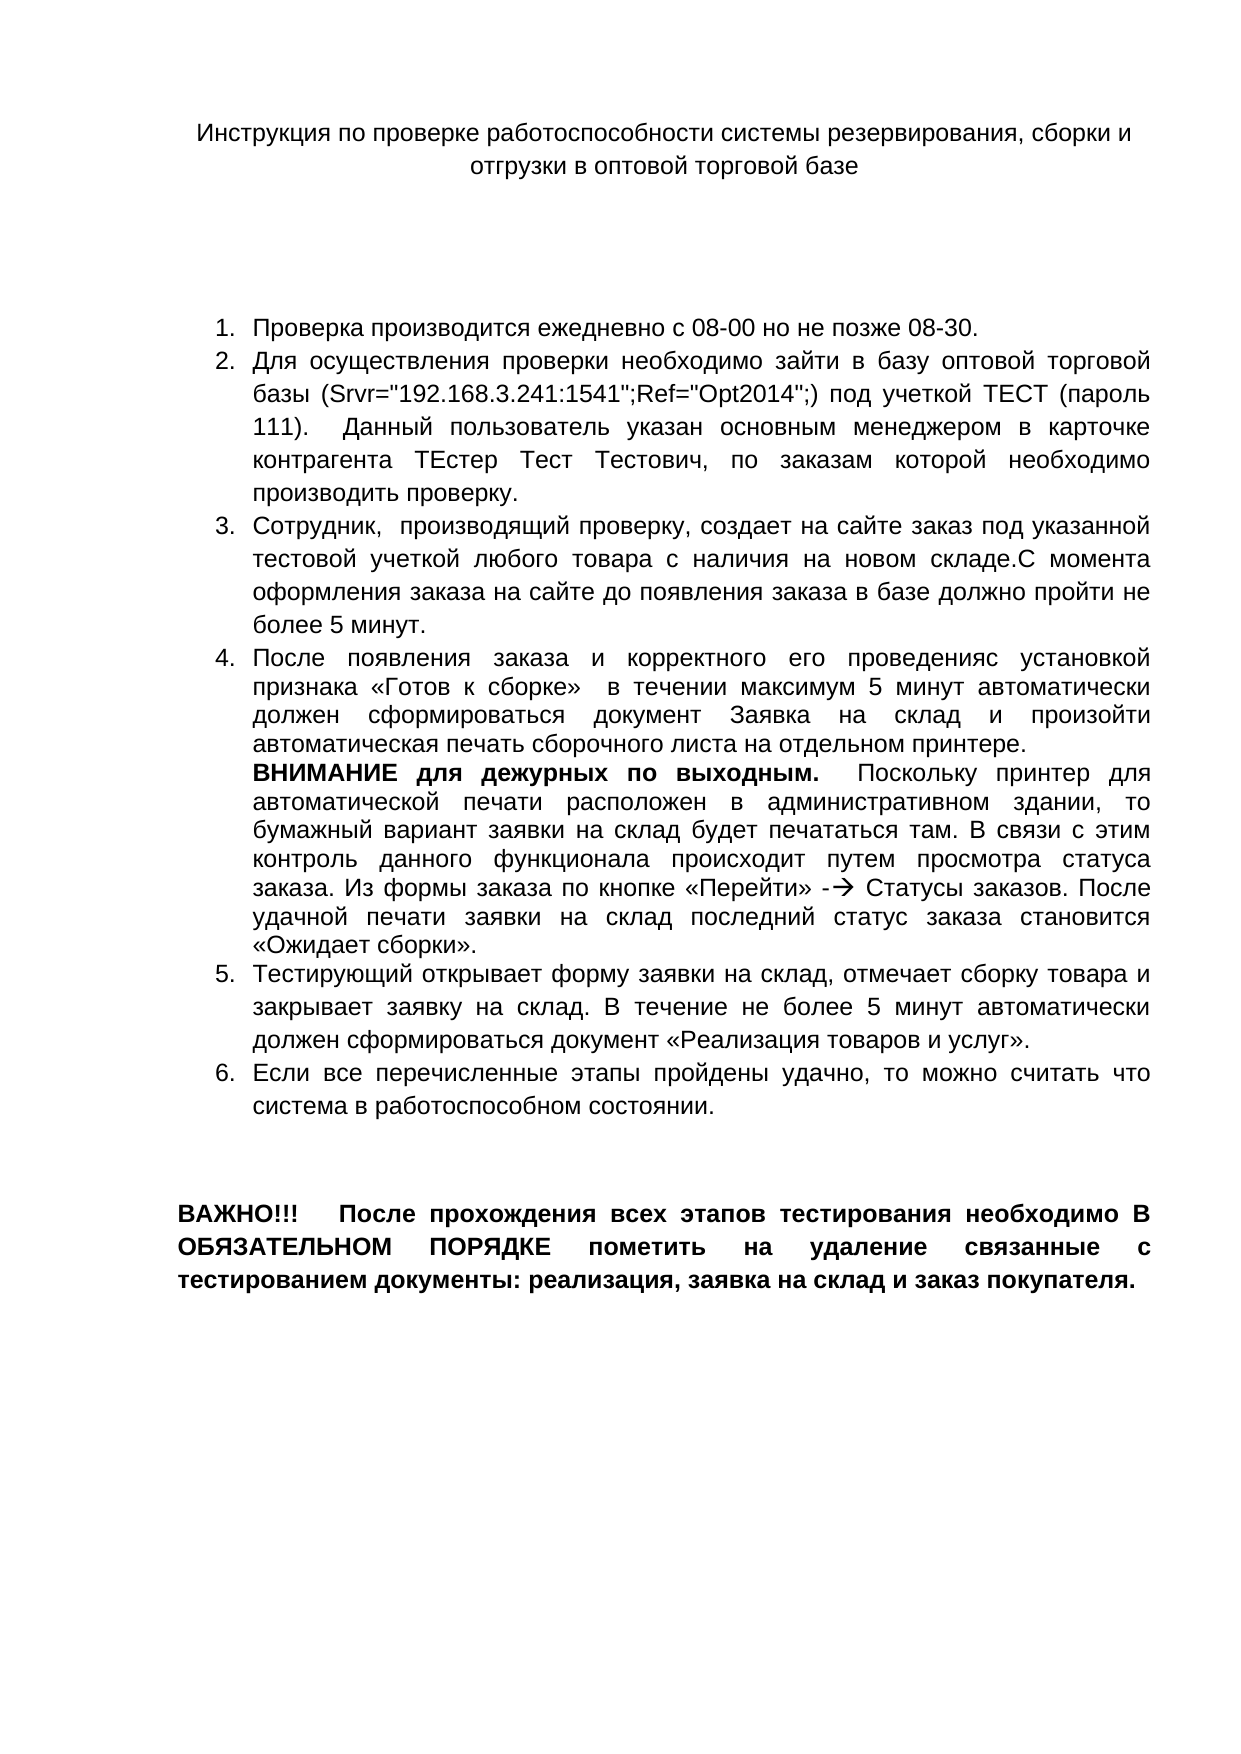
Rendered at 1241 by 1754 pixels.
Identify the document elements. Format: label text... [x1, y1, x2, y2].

list Тестирующий открывает форму заявки на склад, отмечает сборку товара и закрывает заявку на склад. В течение не более 5 минут автоматически должен сформироваться документ «Реализация товаров и услуг». [215, 959, 1152, 1054]
list Сотрудник, производящий проверку, создает на сайте заказ под указанной тестовой учеткой любого товара с наличия на новом складе.С момента оформления заказа на сайте до появления заказа в базе должно пройти не более 5 минут. [215, 511, 1152, 639]
text Инструкция по проверке работоспособности системы резервирования, сборки и отгрузки в оптовой торговой базе [177, 118, 1152, 180]
list ВНИМАНИЕ для дежурных по выходным. Поскольку принтер для автоматической печати расположен в административном здании, то бумажный вариант заявки на склад будет печататься там. В связи с этим контроль данного функционала происходит путем просмотра статуса заказа. Из формы заказа по кнопке «Перейти» - Статусы заказов. После удачной печати заявки на склад последний статус заказа становится «Ожидает сборки». [252, 758, 1152, 959]
list Проверка производится ежедневно с 08-00 но не позже 08-30. [215, 313, 1152, 341]
list Для осуществления проверки необходимо зайти в базу оптовой торговой базы (Srvr="192.168.3.241:1541";Ref="Opt2014";) под учеткой ТЕСТ (пароль 111). Данный пользователь указан основным менеджером в карточке контрагента ТЕстер Тест Тестович, по заказам которой необходимо производить проверку. [215, 346, 1152, 507]
text ВАЖНО!!! После прохождения всех этапов тестирования необходимо В ОБЯЗАТЕЛЬНОМ ПОРЯДКЕ пометить на удаление связанные с тестированием документы: реализация, заявка на склад и заказ покупателя. [177, 1199, 1152, 1294]
list После появления заказа и корректного его проведенияс установкой признака «Готов к сборке» в течении максимум 5 минут автоматически должен сформироваться документ Заявка на склад и произойти автоматическая печать сборочного листа на отдельном принтере. [215, 643, 1152, 758]
list Если все перечисленные этапы пройдены удачно, то можно считать что система в работоспособном состоянии. [215, 1058, 1152, 1120]
